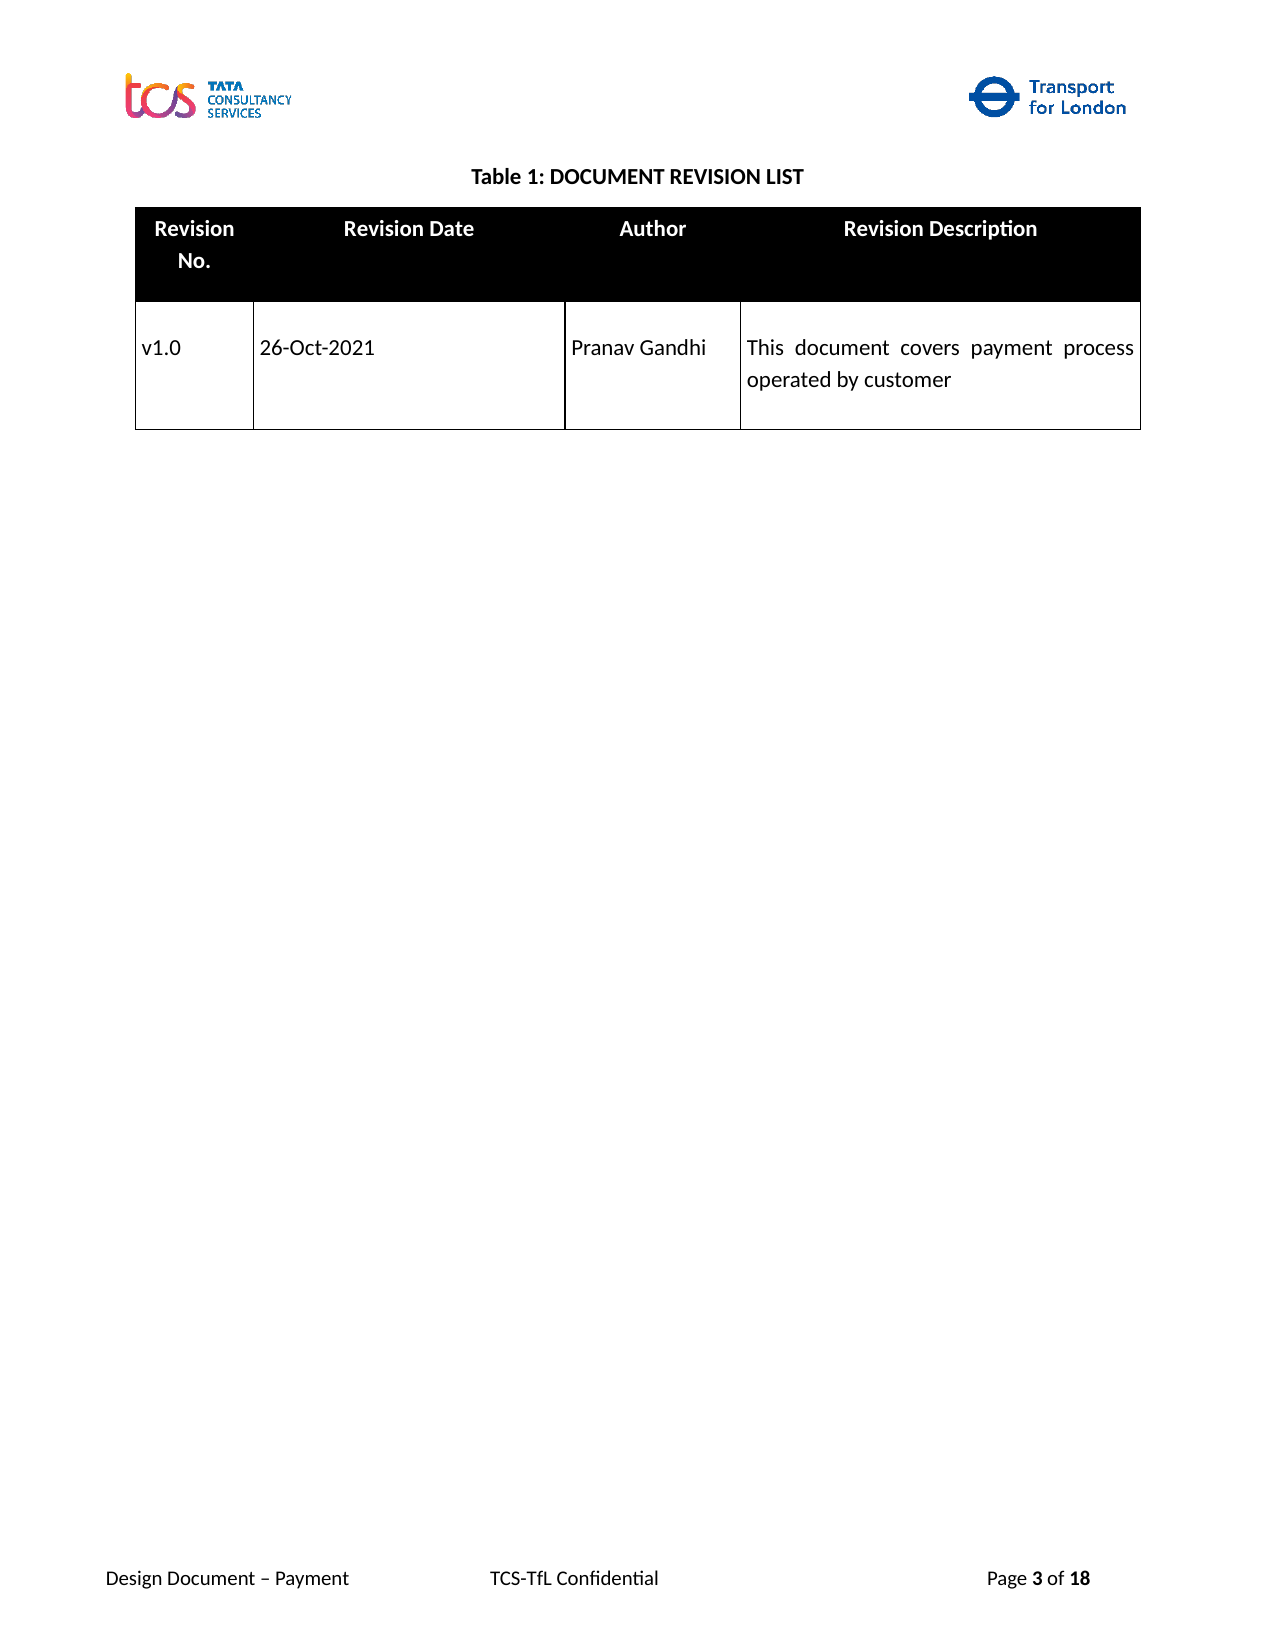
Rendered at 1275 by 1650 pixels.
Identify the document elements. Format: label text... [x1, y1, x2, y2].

text Table 1: DOCUMENT REVISION LIST [150, 162, 1125, 191]
table_header Revision No. [136, 208, 253, 301]
table_header Revision Description [741, 208, 1140, 301]
picture [958, 62, 1136, 131]
table_cell This document covers payment process operated by customer [741, 302, 1140, 429]
table_header Revision Date [254, 208, 564, 301]
table_cell 26-Oct-2021 [254, 302, 564, 429]
picture [125, 73, 292, 118]
table_header Author [566, 208, 740, 301]
table_cell Pranav Gandhi [566, 302, 740, 429]
table_cell v1.0 [136, 302, 253, 429]
